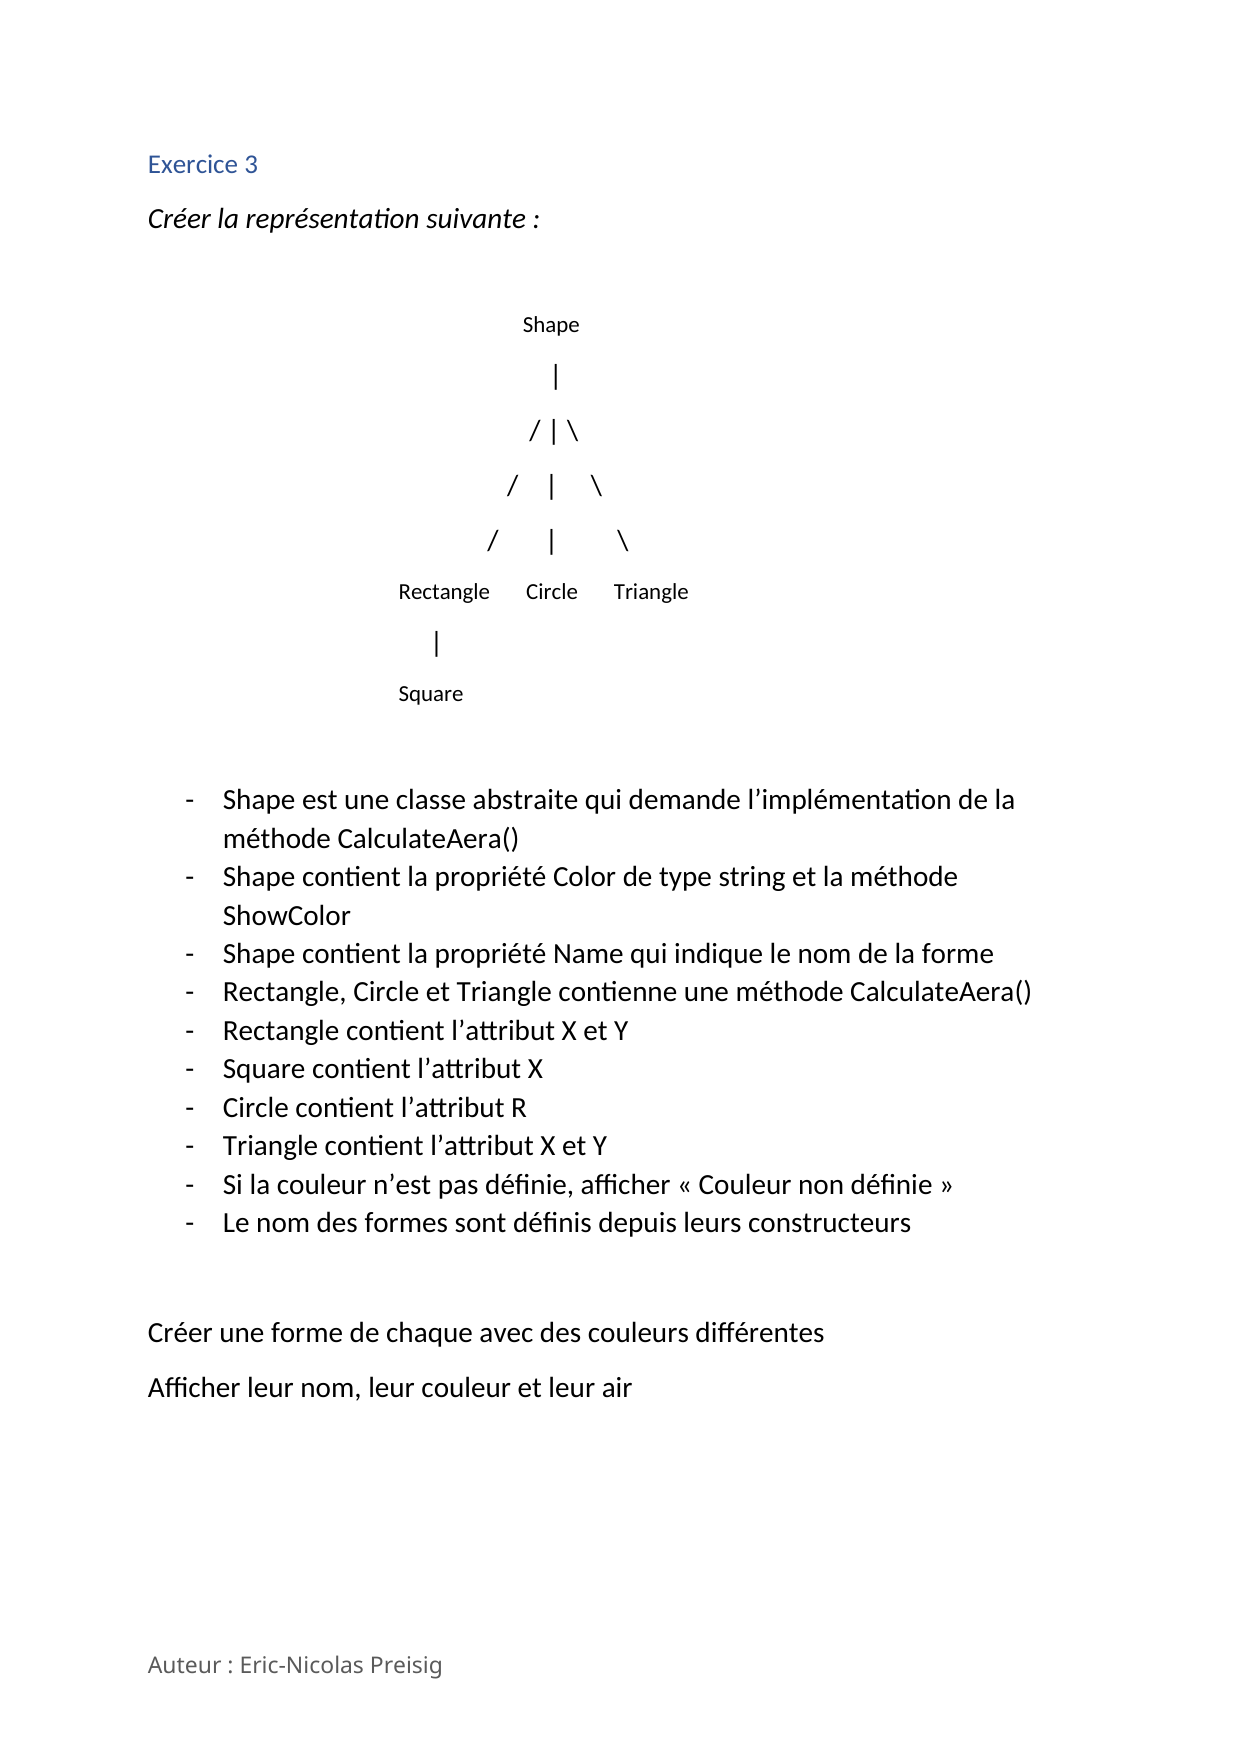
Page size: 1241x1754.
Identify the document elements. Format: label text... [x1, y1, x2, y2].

list Circle contient l’attribut R [185, 1089, 1093, 1124]
list Shape contient la propriété Name qui indique le nom de la forme [185, 935, 1093, 971]
list Rectangle contient l’attribut X et Y [185, 1012, 1093, 1048]
text / | \ [448, 522, 1093, 558]
list Shape est une classe abstraite qui demande l’implémentation de la méthode CalculateAera() [185, 781, 1093, 855]
list Si la couleur n’est pas définie, afficher « Couleur non définie » [185, 1166, 1093, 1201]
text Shape [523, 310, 1093, 338]
text / | \ [448, 467, 1093, 503]
text Créer une forme de chaque avec des couleurs différentes [148, 1314, 1093, 1350]
list Shape contient la propriété Color de type string et la méthode ShowColor [185, 858, 1093, 932]
list Le nom des formes sont définis depuis leurs constructeurs [185, 1204, 1093, 1240]
text Créer la représentation suivante : [148, 200, 1093, 236]
text / | \ [523, 412, 1093, 448]
list Triangle contient l’attribut X et Y [185, 1127, 1093, 1163]
text | [373, 624, 1093, 660]
text | [448, 357, 1093, 393]
text Square [373, 679, 1093, 707]
text Afficher leur nom, leur couleur et leur air [148, 1369, 1093, 1405]
text Rectangle Circle Triangle [373, 577, 1093, 605]
text Exercice 3 [148, 148, 1093, 181]
list Rectangle, Circle et Triangle contienne une méthode CalculateAera() [185, 973, 1093, 1009]
list Square contient l’attribut X [185, 1050, 1093, 1086]
